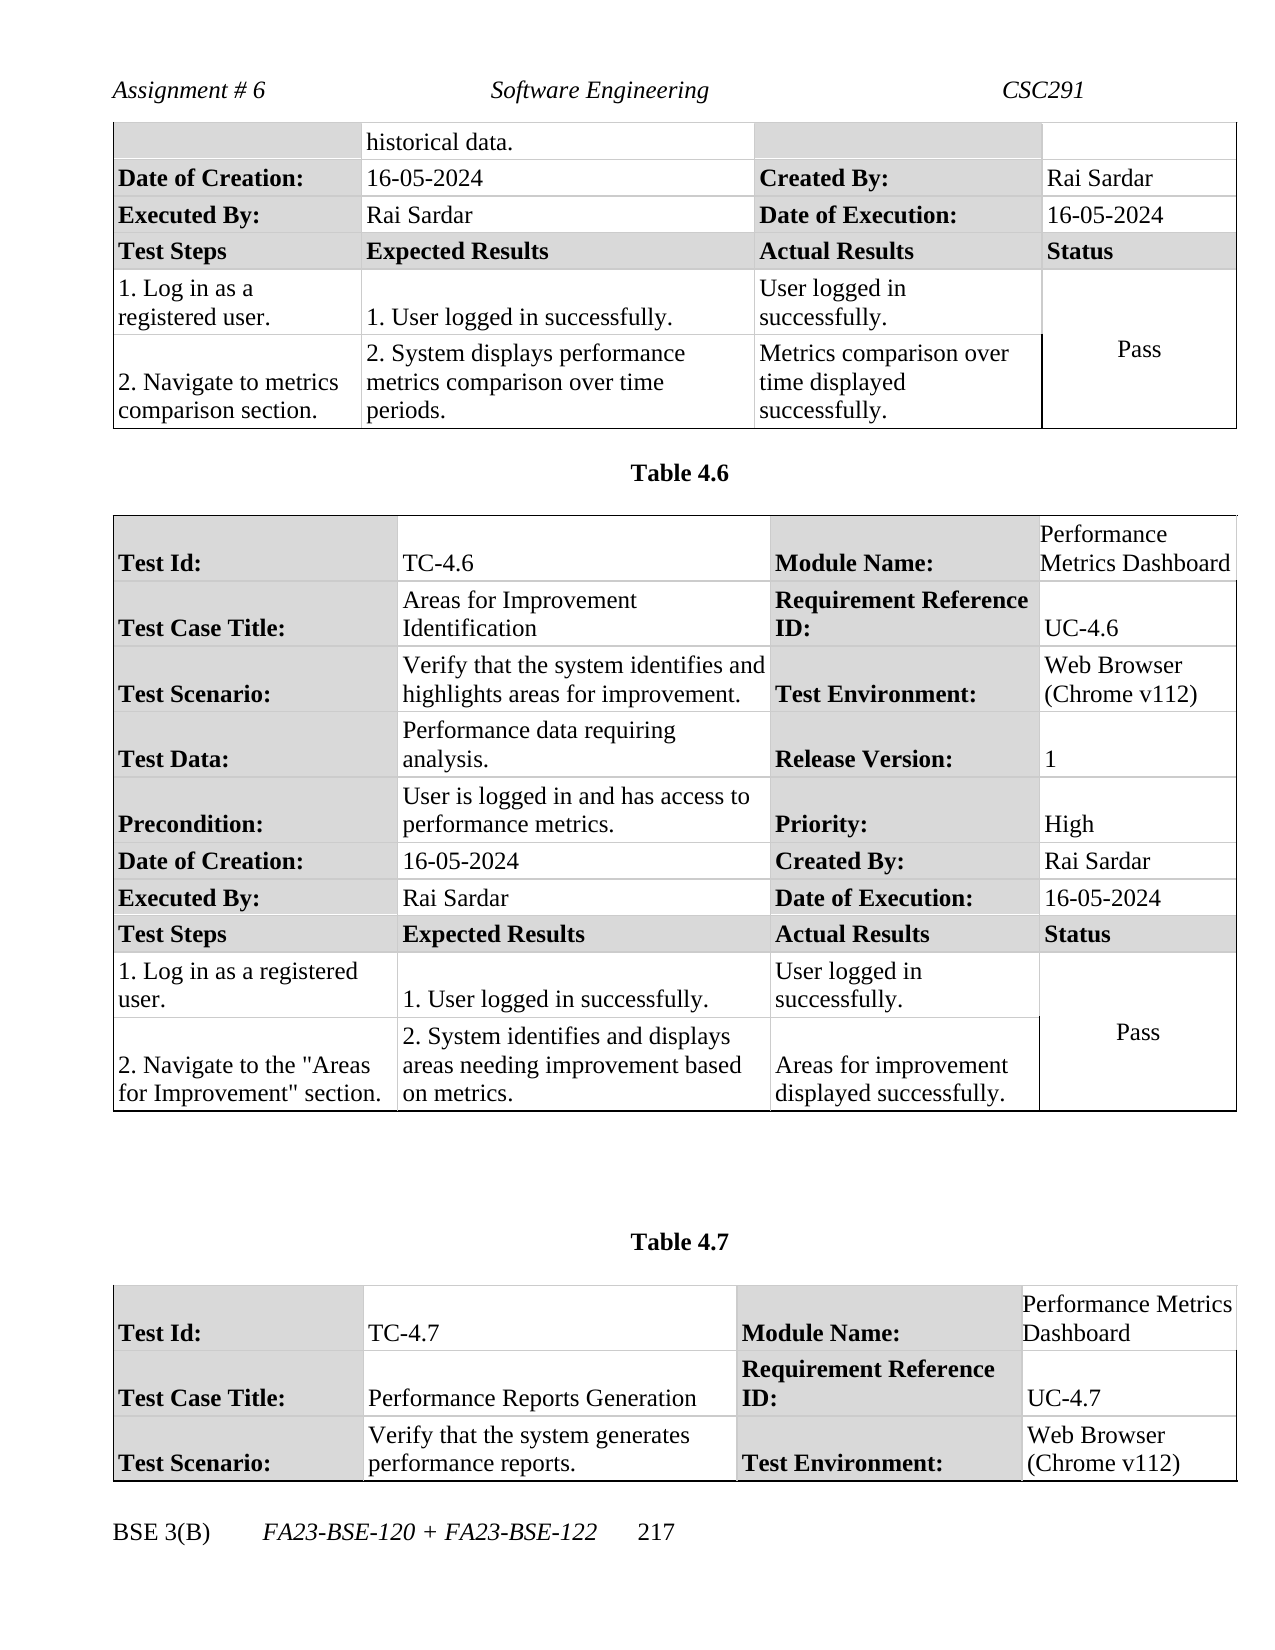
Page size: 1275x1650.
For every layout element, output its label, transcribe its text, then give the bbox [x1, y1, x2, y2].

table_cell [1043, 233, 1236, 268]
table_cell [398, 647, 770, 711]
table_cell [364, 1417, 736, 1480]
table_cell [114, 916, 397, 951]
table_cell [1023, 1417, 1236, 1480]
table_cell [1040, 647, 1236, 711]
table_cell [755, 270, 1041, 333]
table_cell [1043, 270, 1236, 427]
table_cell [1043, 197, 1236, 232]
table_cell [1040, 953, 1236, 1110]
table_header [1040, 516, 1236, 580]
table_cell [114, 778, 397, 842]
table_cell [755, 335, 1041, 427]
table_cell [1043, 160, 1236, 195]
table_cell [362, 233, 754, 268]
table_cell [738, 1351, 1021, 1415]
text Table 4.6 [178, 458, 1181, 487]
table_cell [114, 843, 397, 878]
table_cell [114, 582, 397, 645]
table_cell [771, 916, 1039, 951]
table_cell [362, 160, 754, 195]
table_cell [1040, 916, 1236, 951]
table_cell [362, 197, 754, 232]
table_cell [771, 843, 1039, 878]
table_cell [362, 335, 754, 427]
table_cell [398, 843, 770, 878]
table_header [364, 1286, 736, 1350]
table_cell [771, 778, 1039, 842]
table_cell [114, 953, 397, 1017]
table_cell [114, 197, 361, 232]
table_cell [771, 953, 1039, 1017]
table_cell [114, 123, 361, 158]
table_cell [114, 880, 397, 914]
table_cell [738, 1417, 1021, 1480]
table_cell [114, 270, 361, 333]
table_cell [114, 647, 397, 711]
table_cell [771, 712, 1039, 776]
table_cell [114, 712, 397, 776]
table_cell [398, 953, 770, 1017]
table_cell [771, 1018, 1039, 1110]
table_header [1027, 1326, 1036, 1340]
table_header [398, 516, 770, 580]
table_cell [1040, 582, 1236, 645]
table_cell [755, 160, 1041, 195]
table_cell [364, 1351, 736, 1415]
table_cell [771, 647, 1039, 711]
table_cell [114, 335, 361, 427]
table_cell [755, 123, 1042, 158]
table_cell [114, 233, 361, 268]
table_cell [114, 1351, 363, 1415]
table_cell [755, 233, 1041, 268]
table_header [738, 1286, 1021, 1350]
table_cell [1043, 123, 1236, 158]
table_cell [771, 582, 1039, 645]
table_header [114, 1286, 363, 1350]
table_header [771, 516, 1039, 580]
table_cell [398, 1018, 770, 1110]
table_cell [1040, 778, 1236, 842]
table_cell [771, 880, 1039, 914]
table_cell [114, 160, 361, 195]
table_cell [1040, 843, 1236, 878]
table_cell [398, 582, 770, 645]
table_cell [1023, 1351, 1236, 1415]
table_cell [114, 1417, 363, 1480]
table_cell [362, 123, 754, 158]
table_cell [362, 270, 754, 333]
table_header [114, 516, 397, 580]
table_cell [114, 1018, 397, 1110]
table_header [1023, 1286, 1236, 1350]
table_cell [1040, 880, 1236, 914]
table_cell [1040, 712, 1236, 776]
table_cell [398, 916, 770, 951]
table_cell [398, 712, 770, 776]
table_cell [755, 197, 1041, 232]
text Table 4.7 [178, 1227, 1181, 1256]
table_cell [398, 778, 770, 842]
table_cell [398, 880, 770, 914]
